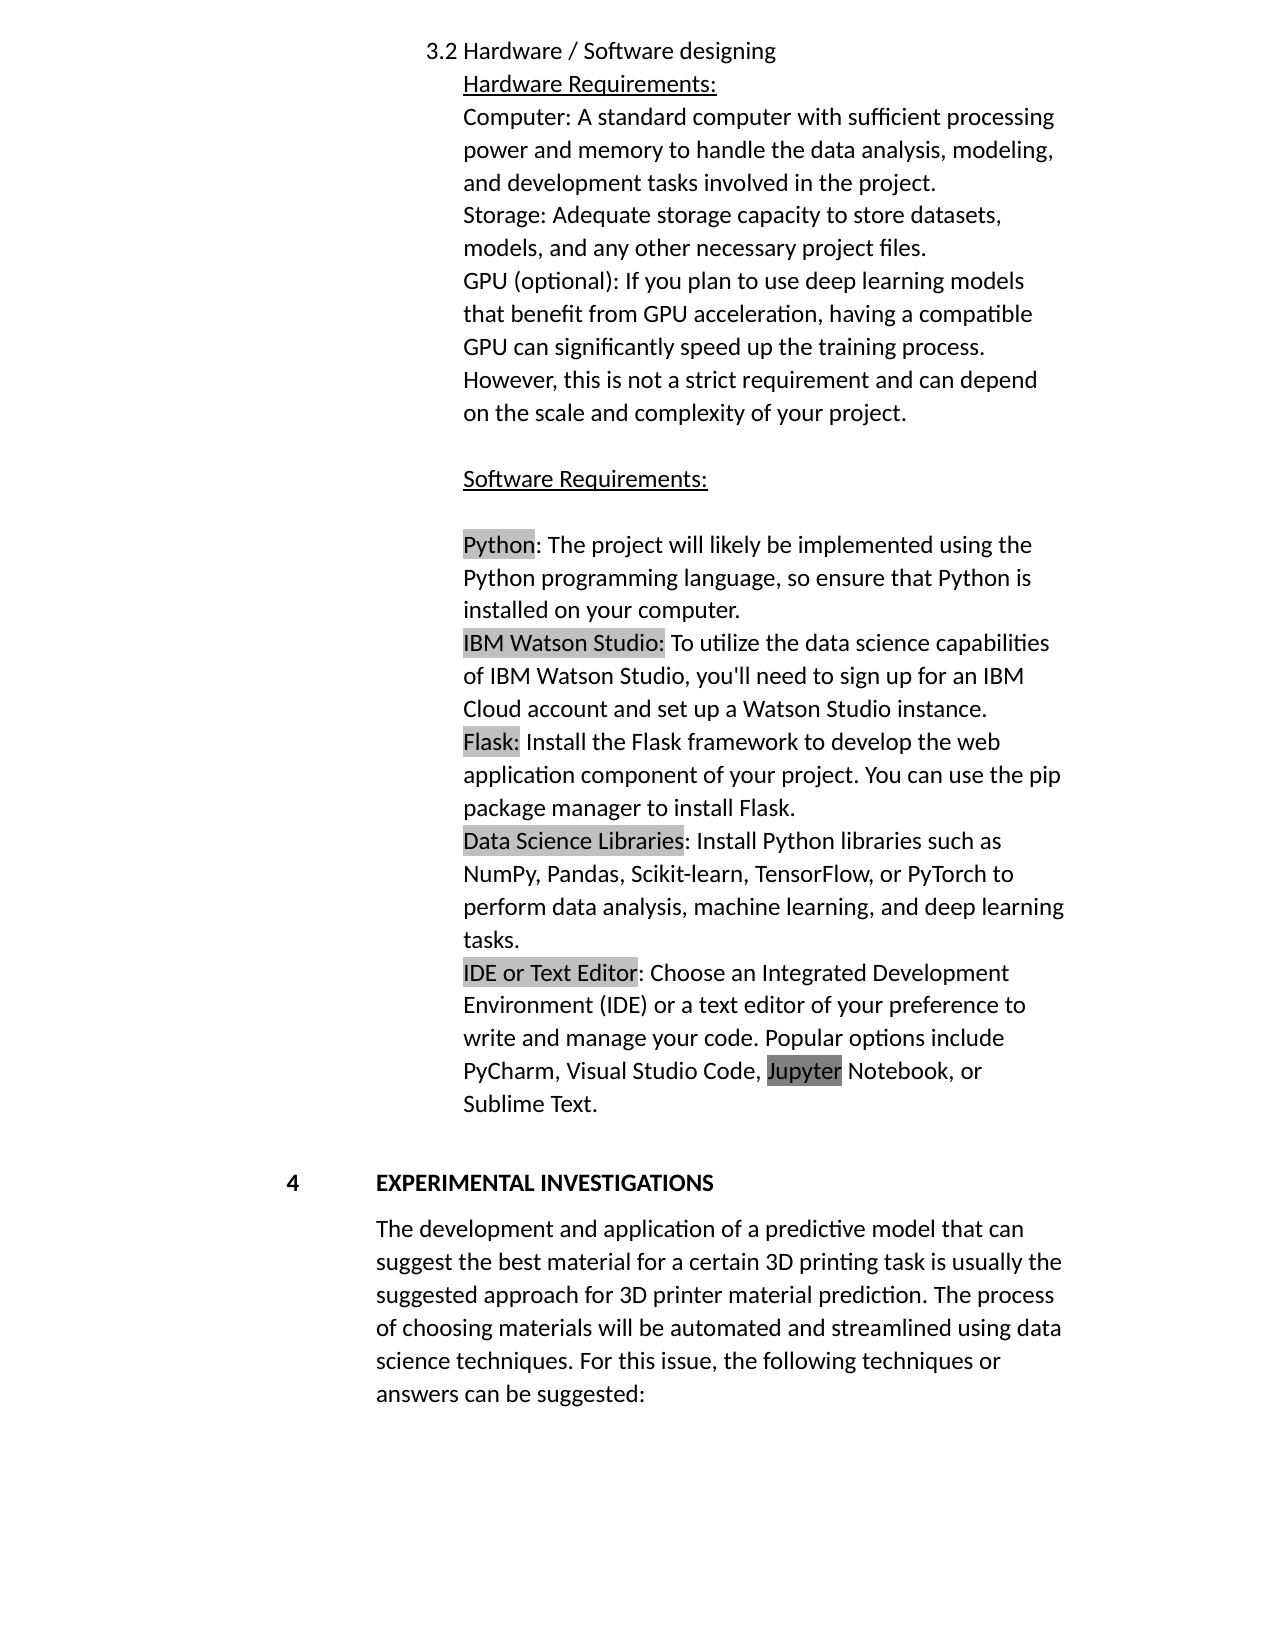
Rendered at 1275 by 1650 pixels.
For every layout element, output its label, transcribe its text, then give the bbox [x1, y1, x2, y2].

list IDE or Text Editor: Choose an Integrated Development Environment (IDE) or a text editor of your preference to write and manage your code. Popular options include PyCharm, Visual Studio Code, Jupyter Notebook, or Sublime Text. [463, 957, 1066, 1119]
list Hardware Requirements: [463, 68, 1066, 98]
list Software Requirements: [463, 463, 1066, 493]
list Flask: Install the Flask framework to develop the web application component of your project. You can use the pip package manager to install Flask. [463, 726, 1066, 823]
list Data Science Libraries: Install Python libraries such as NumPy, Pandas, Scikit-learn, TensorFlow, or PyTorch to perform data analysis, machine learning, and deep learning tasks. [463, 825, 1066, 954]
list GPU (optional): If you plan to use deep learning models that benefit from GPU acceleration, having a compatible GPU can significantly speed up the training process. However, this is not a strict requirement and can depend on the scale and complexity of your project. [463, 265, 1066, 428]
list Computer: A standard computer with sufficient processing power and memory to handle the data analysis, modeling, and development tasks involved in the project. [463, 101, 1066, 197]
list Storage: Adequate storage capacity to store datasets, models, and any other necessary project files. [463, 199, 1066, 263]
list Python: The project will likely be implemented using the Python programming language, so ensure that Python is installed on your computer. [463, 529, 1066, 625]
list EXPERIMENTAL INVESTIGATIONS [286, 1167, 1066, 1198]
list Hardware / Software designing [426, 35, 1066, 66]
text The development and application of a predictive model that can suggest the best material for a certain 3D printing task is usually the suggested approach for 3D printer material prediction. The process of choosing materials will be automated and streamlined using data science techniques. For this issue, the following techniques or answers can be suggested: [376, 1213, 1066, 1408]
list IBM Watson Studio: To utilize the data science capabilities of IBM Watson Studio, you'll need to sign up for an IBM Cloud account and set up a Watson Studio instance. [463, 627, 1066, 724]
